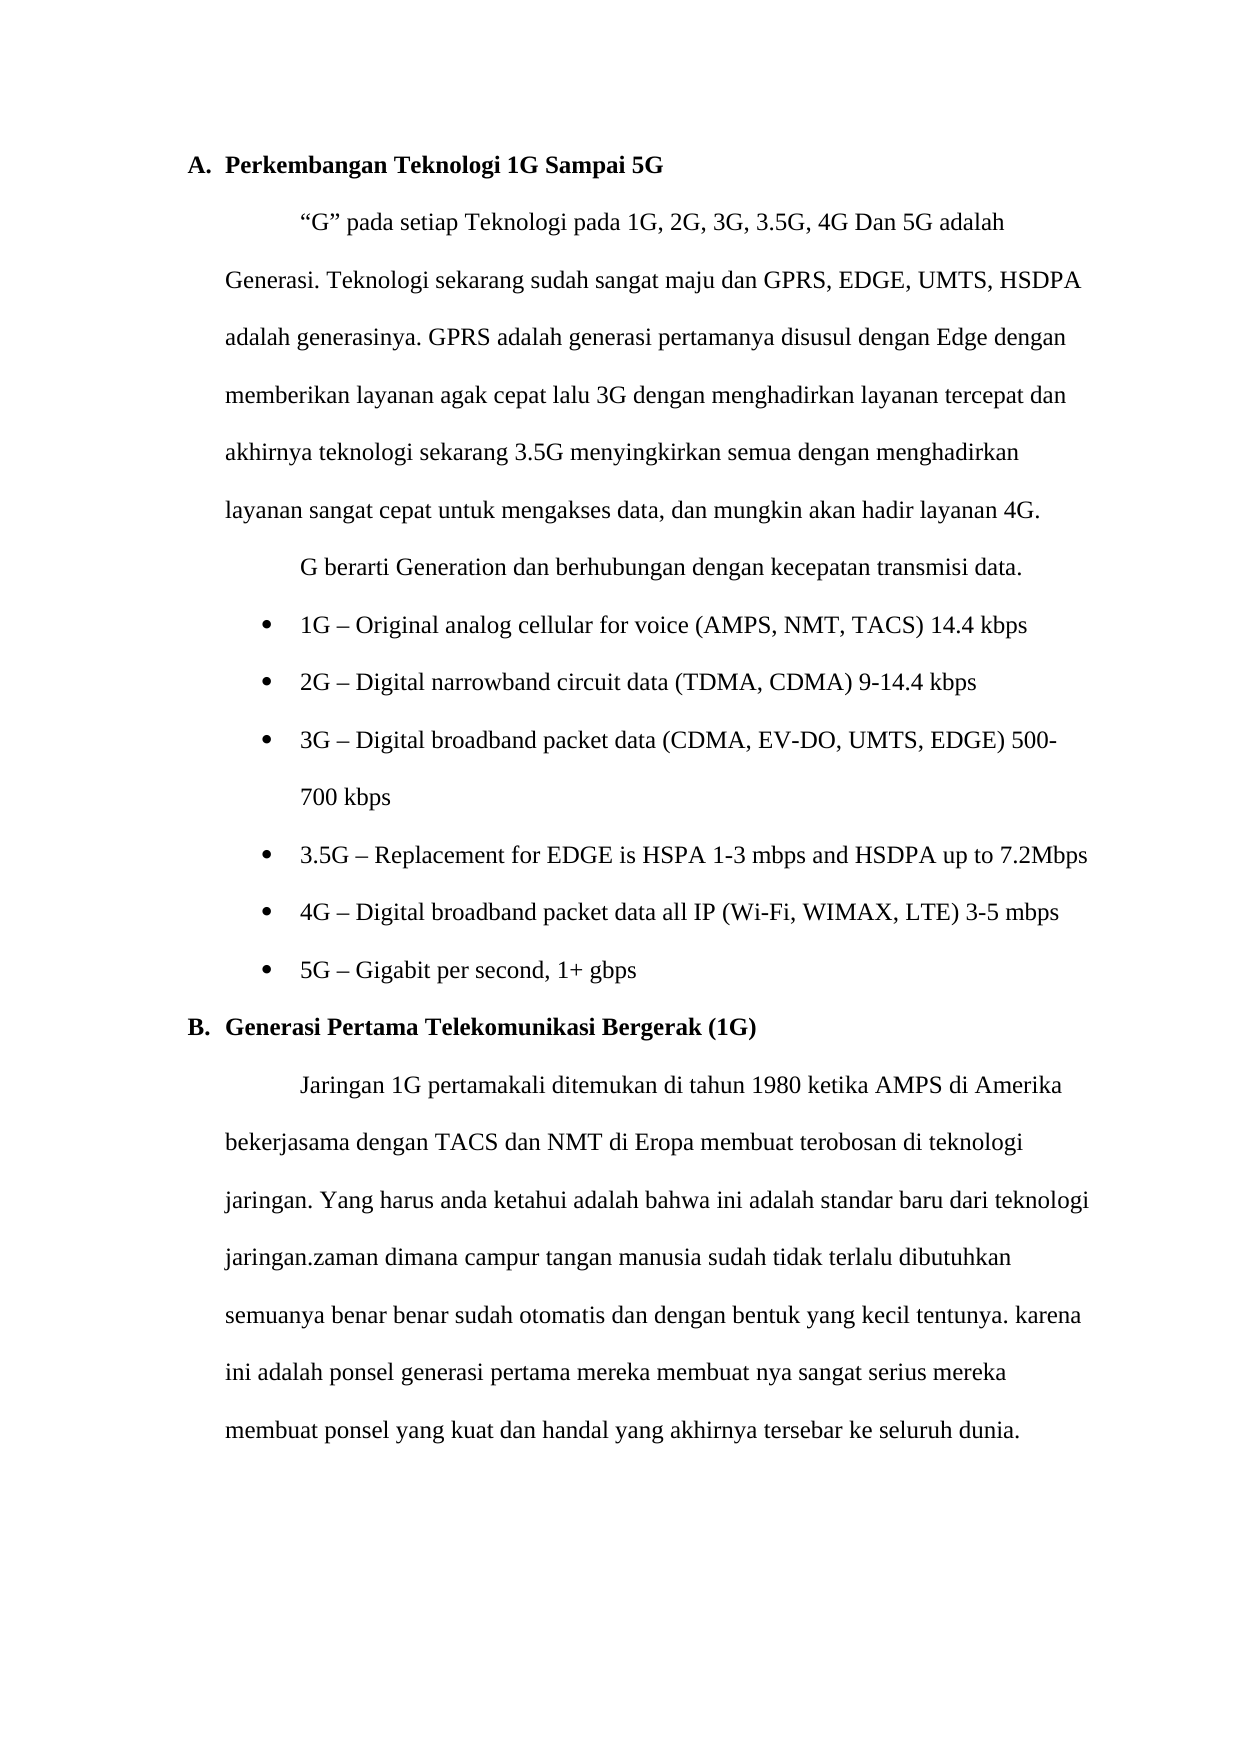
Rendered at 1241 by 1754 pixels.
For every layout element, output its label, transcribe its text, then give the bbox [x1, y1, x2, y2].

list 3G – Digital broadband packet data (CDMA, EV-DO, UMTS, EDGE) 500-700 kbps [262, 725, 1090, 811]
list “G” pada setiap Teknologi pada 1G, 2G, 3G, 3.5G, 4G Dan 5G adalah Generasi. Teknologi sekarang sudah sangat maju dan GPRS, EDGE, UMTS, HSDPA adalah generasinya. GPRS adalah generasi pertamanya disusul dengan Edge dengan memberikan layanan agak cepat lalu 3G dengan menghadirkan layanan tercepat dan akhirnya teknologi sekarang 3.5G menyingkirkan semua dengan menghadirkan layanan sangat cepat untuk mengakses data, dan mungkin akan hadir layanan 4G. [225, 207, 1090, 524]
list Generasi Pertama Telekomunikasi Bergerak (1G) [187, 1012, 1090, 1041]
list 5G – Gigabit per second, 1+ gbps [262, 955, 1090, 984]
list G berarti Generation dan berhubungan dengan kecepatan transmisi data. [225, 552, 1090, 581]
list 3.5G – Replacement for EDGE is HSPA 1-3 mbps and HSDPA up to 7.2Mbps [262, 840, 1090, 869]
list 4G – Digital broadband packet data all IP (Wi-Fi, WIMAX, LTE) 3-5 mbps [262, 897, 1090, 926]
list Jaringan 1G pertamakali ditemukan di tahun 1980 ketika AMPS di Amerika bekerjasama dengan TACS dan NMT di Eropa membuat terobosan di teknologi jaringan. Yang harus anda ketahui adalah bahwa ini adalah standar baru dari teknologi jaringan.zaman dimana campur tangan manusia sudah tidak terlalu dibutuhkan semuanya benar benar sudah otomatis dan dengan bentuk yang kecil tentunya. karena ini adalah ponsel generasi pertama mereka membuat nya sangat serius mereka membuat ponsel yang kuat dan handal yang akhirnya tersebar ke seluruh dunia. [225, 1070, 1090, 1444]
list 2G – Digital narrowband circuit data (TDMA, CDMA) 9-14.4 kbps [262, 667, 1090, 696]
list 1G – Original analog cellular for voice (AMPS, NMT, TACS) 14.4 kbps [262, 610, 1090, 639]
list Perkembangan Teknologi 1G Sampai 5G [187, 150, 1090, 179]
